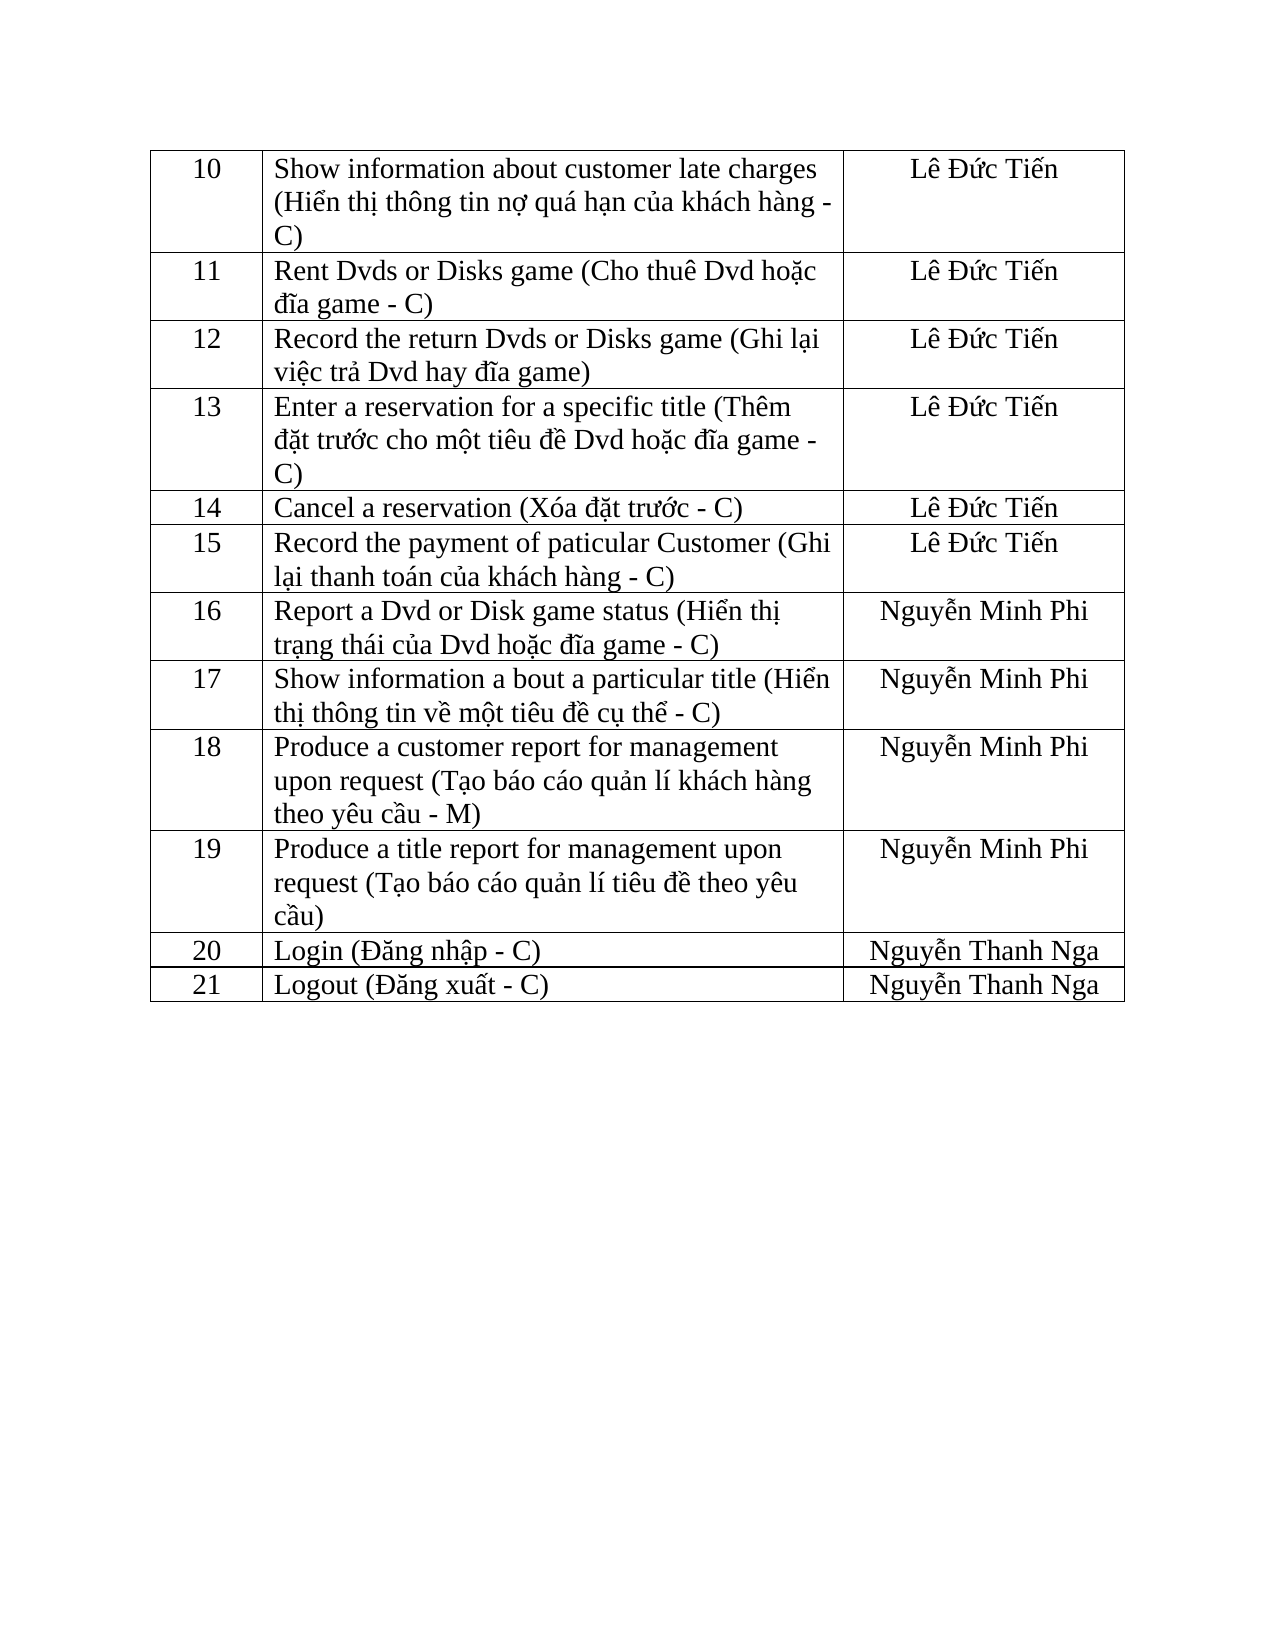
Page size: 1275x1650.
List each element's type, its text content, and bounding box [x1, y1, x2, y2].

table_cell Nguyễn Thanh Nga [844, 933, 1124, 966]
table_cell Login (Đăng nhập - C) [263, 933, 843, 966]
table_cell Lê Đức Tiến [844, 491, 1124, 524]
table_cell Record the return Dvds or Disks game (Ghi lại việc trả Dvd hay đĩa game) [263, 321, 843, 388]
table_cell Show information a bout a particular title (Hiển thị thông tin về một tiêu đề cụ thể - C) [263, 661, 843, 728]
table_cell Cancel a reservation (Xóa đặt trước - C) [263, 491, 843, 524]
table_cell 12 [151, 321, 262, 388]
table_cell Nguyễn Minh Phi [844, 831, 1124, 932]
table_cell 18 [151, 730, 262, 830]
table_cell 20 [151, 933, 262, 966]
table_cell Nguyễn Minh Phi [844, 593, 1124, 660]
table_cell Nguyễn Thanh Nga [844, 968, 1124, 1001]
table_cell Enter a reservation for a specific title (Thêm đặt trước cho một tiêu đề Dvd hoặc đĩa game - C) [263, 389, 843, 489]
table_cell 21 [151, 968, 262, 1001]
table_cell Nguyễn Minh Phi [844, 661, 1124, 728]
table_cell 13 [151, 389, 262, 489]
table_cell Logout (Đăng xuất - C) [263, 968, 843, 1001]
table_cell Produce a customer report for management upon request (Tạo báo cáo quản lí khách hàng theo yêu cầu - M) [263, 730, 843, 830]
table_cell Lê Đức Tiến [844, 151, 1124, 252]
table_cell Nguyễn Minh Phi [844, 730, 1124, 830]
table_cell 11 [151, 253, 262, 320]
table_cell Report a Dvd or Disk game status (Hiển thị trạng thái của Dvd hoặc đĩa game - C) [263, 593, 843, 660]
table_cell Lê Đức Tiến [844, 389, 1124, 489]
table_cell 14 [151, 491, 262, 524]
table_cell Produce a title report for management upon request (Tạo báo cáo quản lí tiêu đề theo yêu cầu) [263, 831, 843, 932]
table_cell Record the payment of paticular Customer (Ghi lại thanh toán của khách hàng - C) [263, 525, 843, 592]
table_cell Lê Đức Tiến [844, 253, 1124, 320]
table_cell Lê Đức Tiến [844, 321, 1124, 388]
table_cell 17 [151, 661, 262, 728]
table_cell 10 [151, 151, 262, 252]
table_cell 16 [151, 593, 262, 660]
table_cell Show information about customer late charges (Hiển thị thông tin nợ quá hạn của khách hàng - C) [263, 151, 843, 252]
table_cell 19 [151, 831, 262, 932]
table_cell Lê Đức Tiến [844, 525, 1124, 592]
table_cell Rent Dvds or Disks game (Cho thuê Dvd hoặc đĩa game - C) [263, 253, 843, 320]
table_cell 15 [151, 525, 262, 592]
